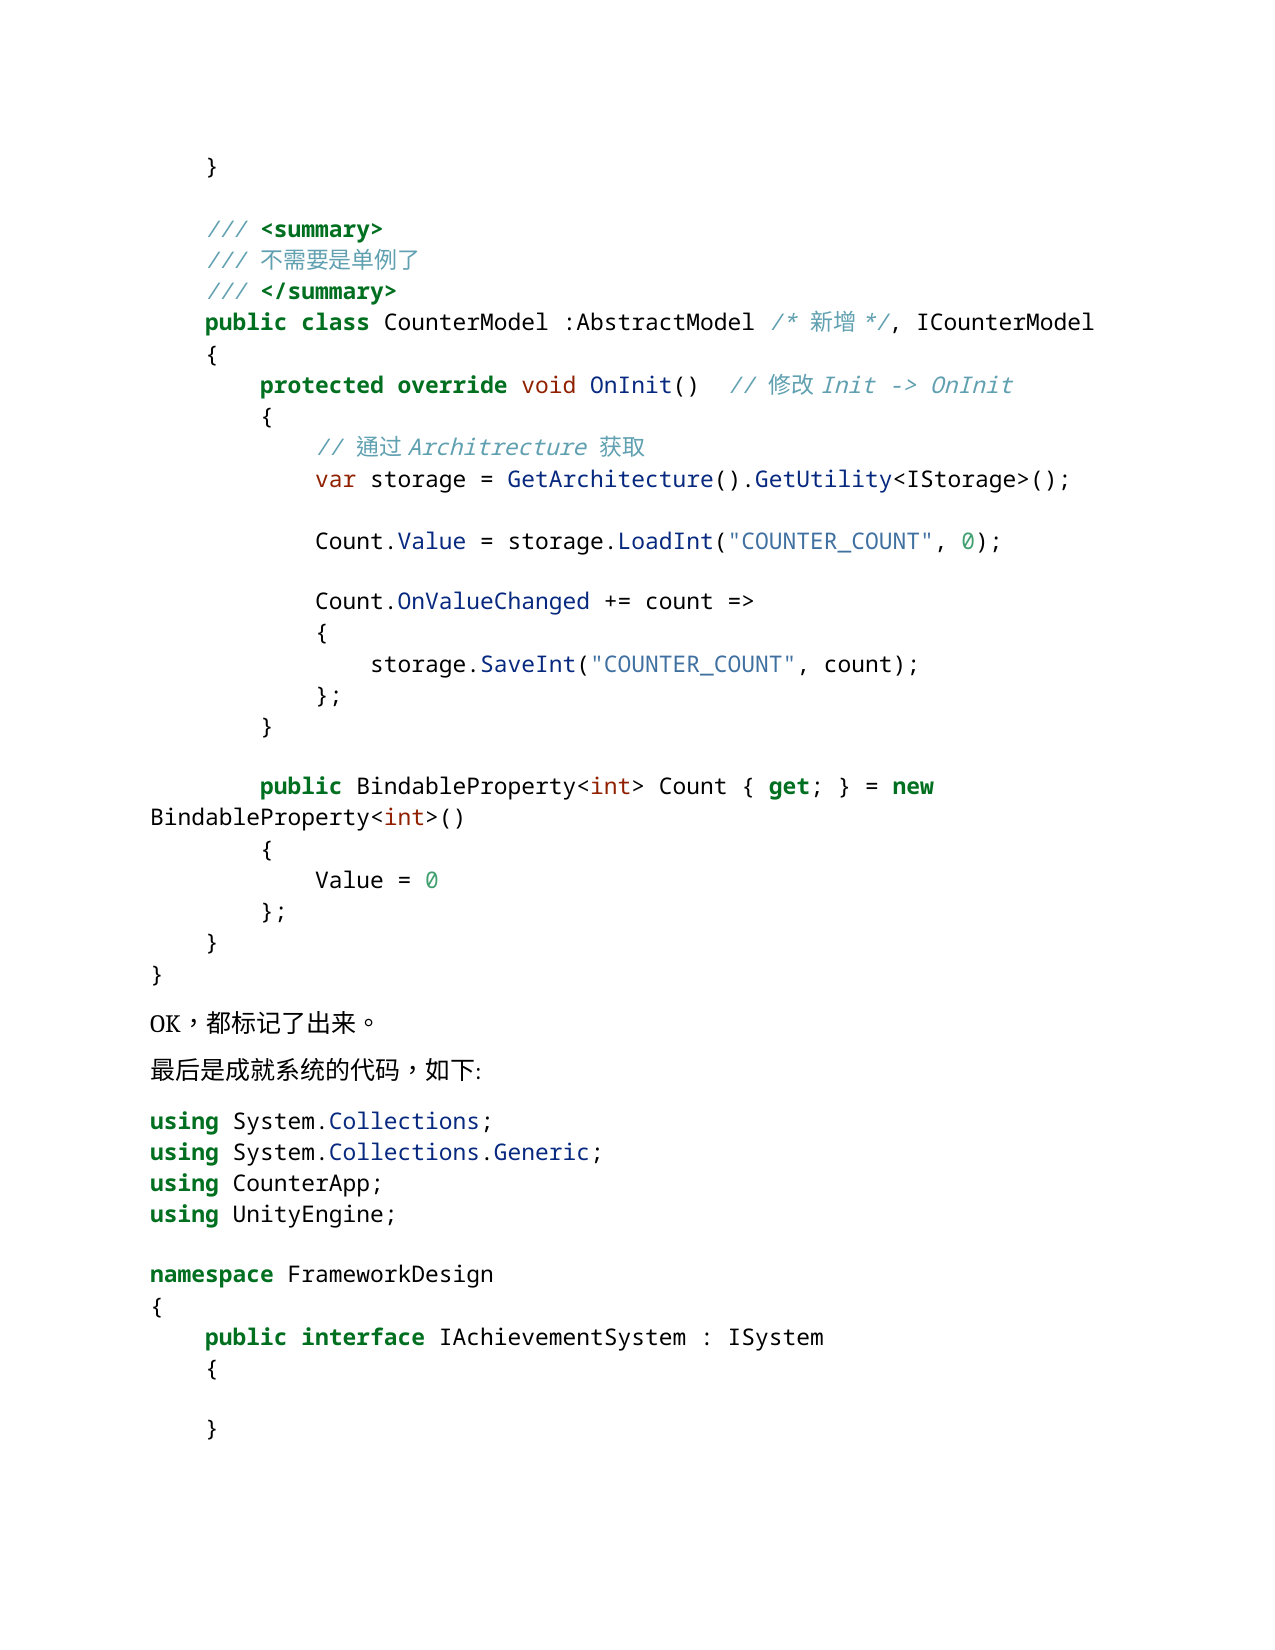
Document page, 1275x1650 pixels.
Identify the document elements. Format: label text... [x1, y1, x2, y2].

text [150, 1104, 1125, 1472]
text OK，都标记了出来。 [150, 1009, 1125, 1038]
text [150, 150, 1125, 989]
text 最后是成就系统的代码，如下: [150, 1057, 1125, 1086]
